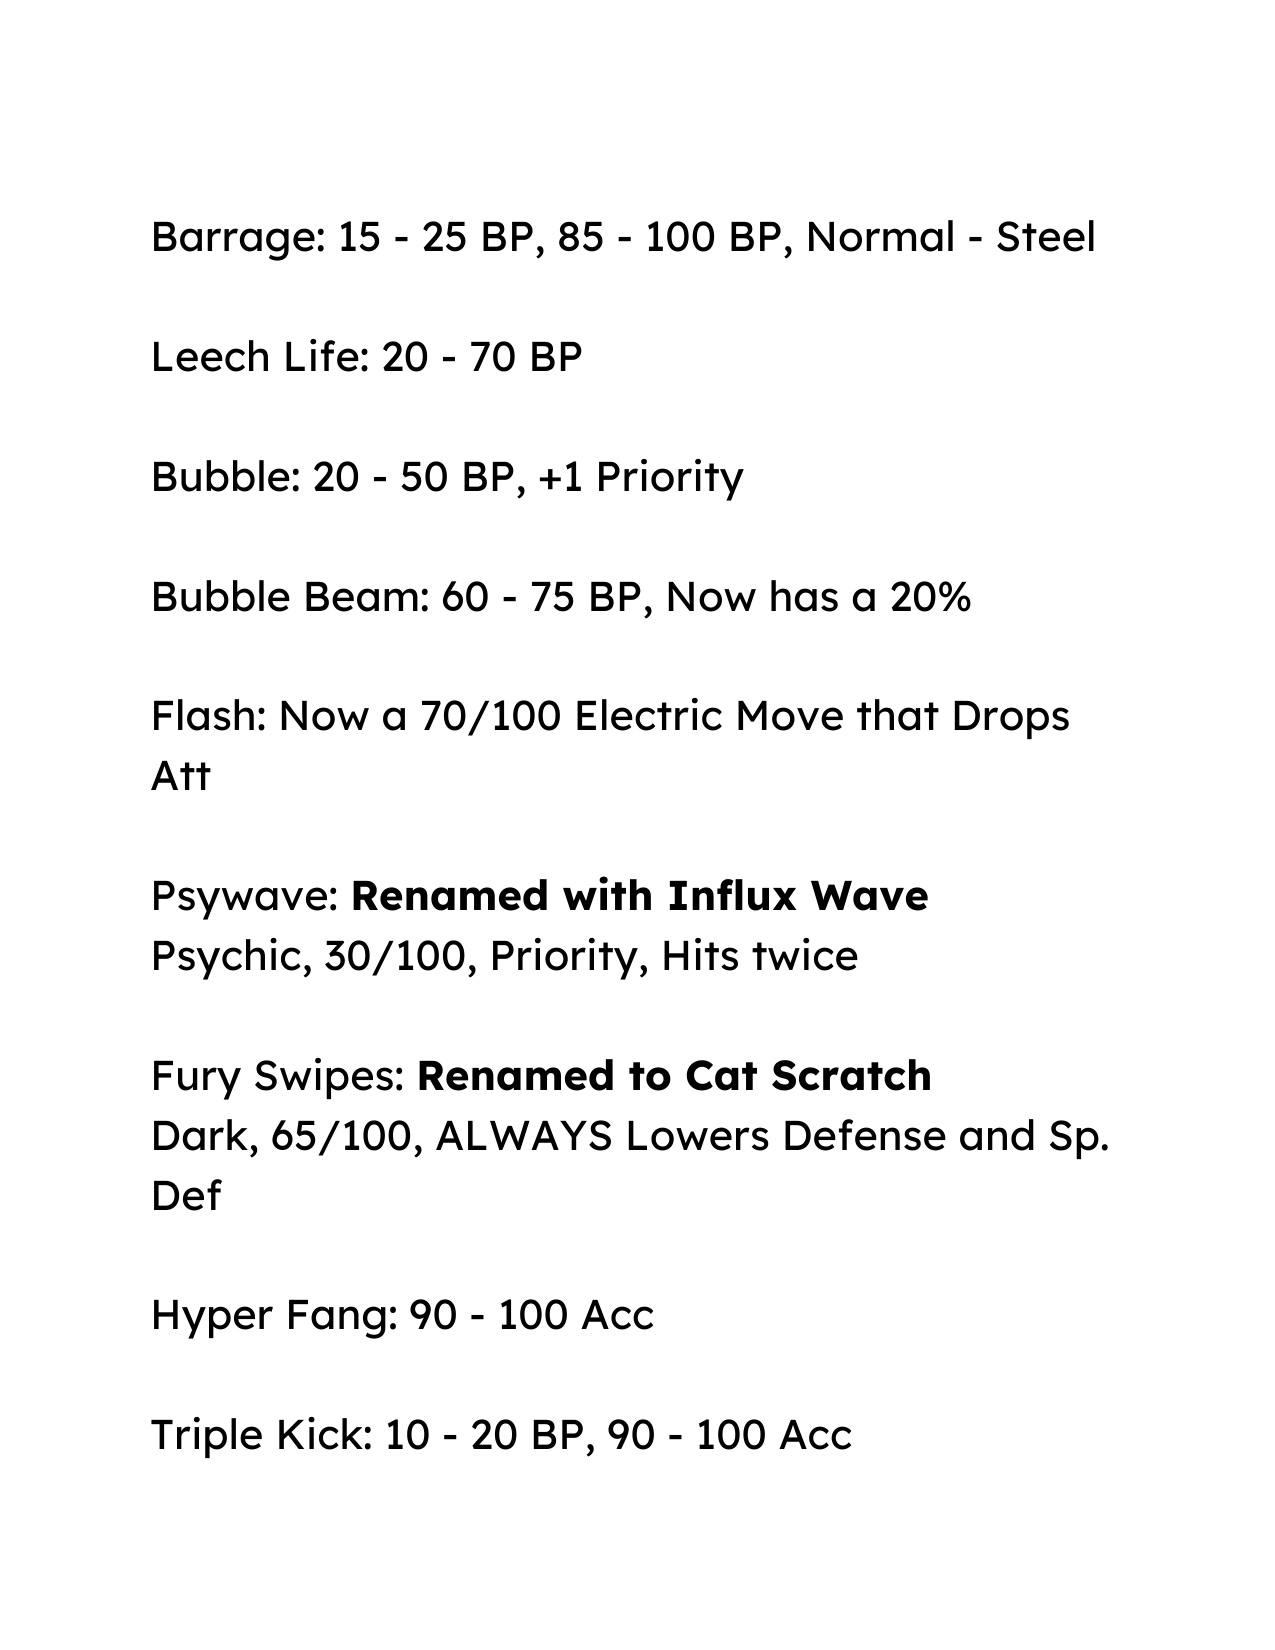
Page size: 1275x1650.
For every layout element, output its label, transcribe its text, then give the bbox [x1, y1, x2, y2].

text Psychic, 30/100, Priority, Hits twice [150, 929, 1125, 981]
text Fury Swipes: Renamed to Cat Scratch [150, 1048, 1125, 1101]
text Bubble: 20 - 50 BP, +1 Priority [150, 449, 1125, 502]
text Flash: Now a 70/100 Electric Move that Drops Att [150, 689, 1125, 801]
text Psywave: Renamed with Influx Wave [150, 869, 1125, 921]
text Triple Kick: 10 - 20 BP, 90 - 100 Acc [150, 1408, 1125, 1460]
text Bubble Beam: 60 - 75 BP, Now has a 20% [150, 569, 1125, 621]
text Dark, 65/100, ALWAYS Lowers Defense and Sp. Def [150, 1108, 1125, 1220]
text Barrage: 15 - 25 BP, 85 - 100 BP, Normal - Steel [150, 150, 1125, 262]
text Hyper Fang: 90 - 100 Acc [150, 1288, 1125, 1340]
text Leech Life: 20 - 70 BP [150, 330, 1125, 382]
